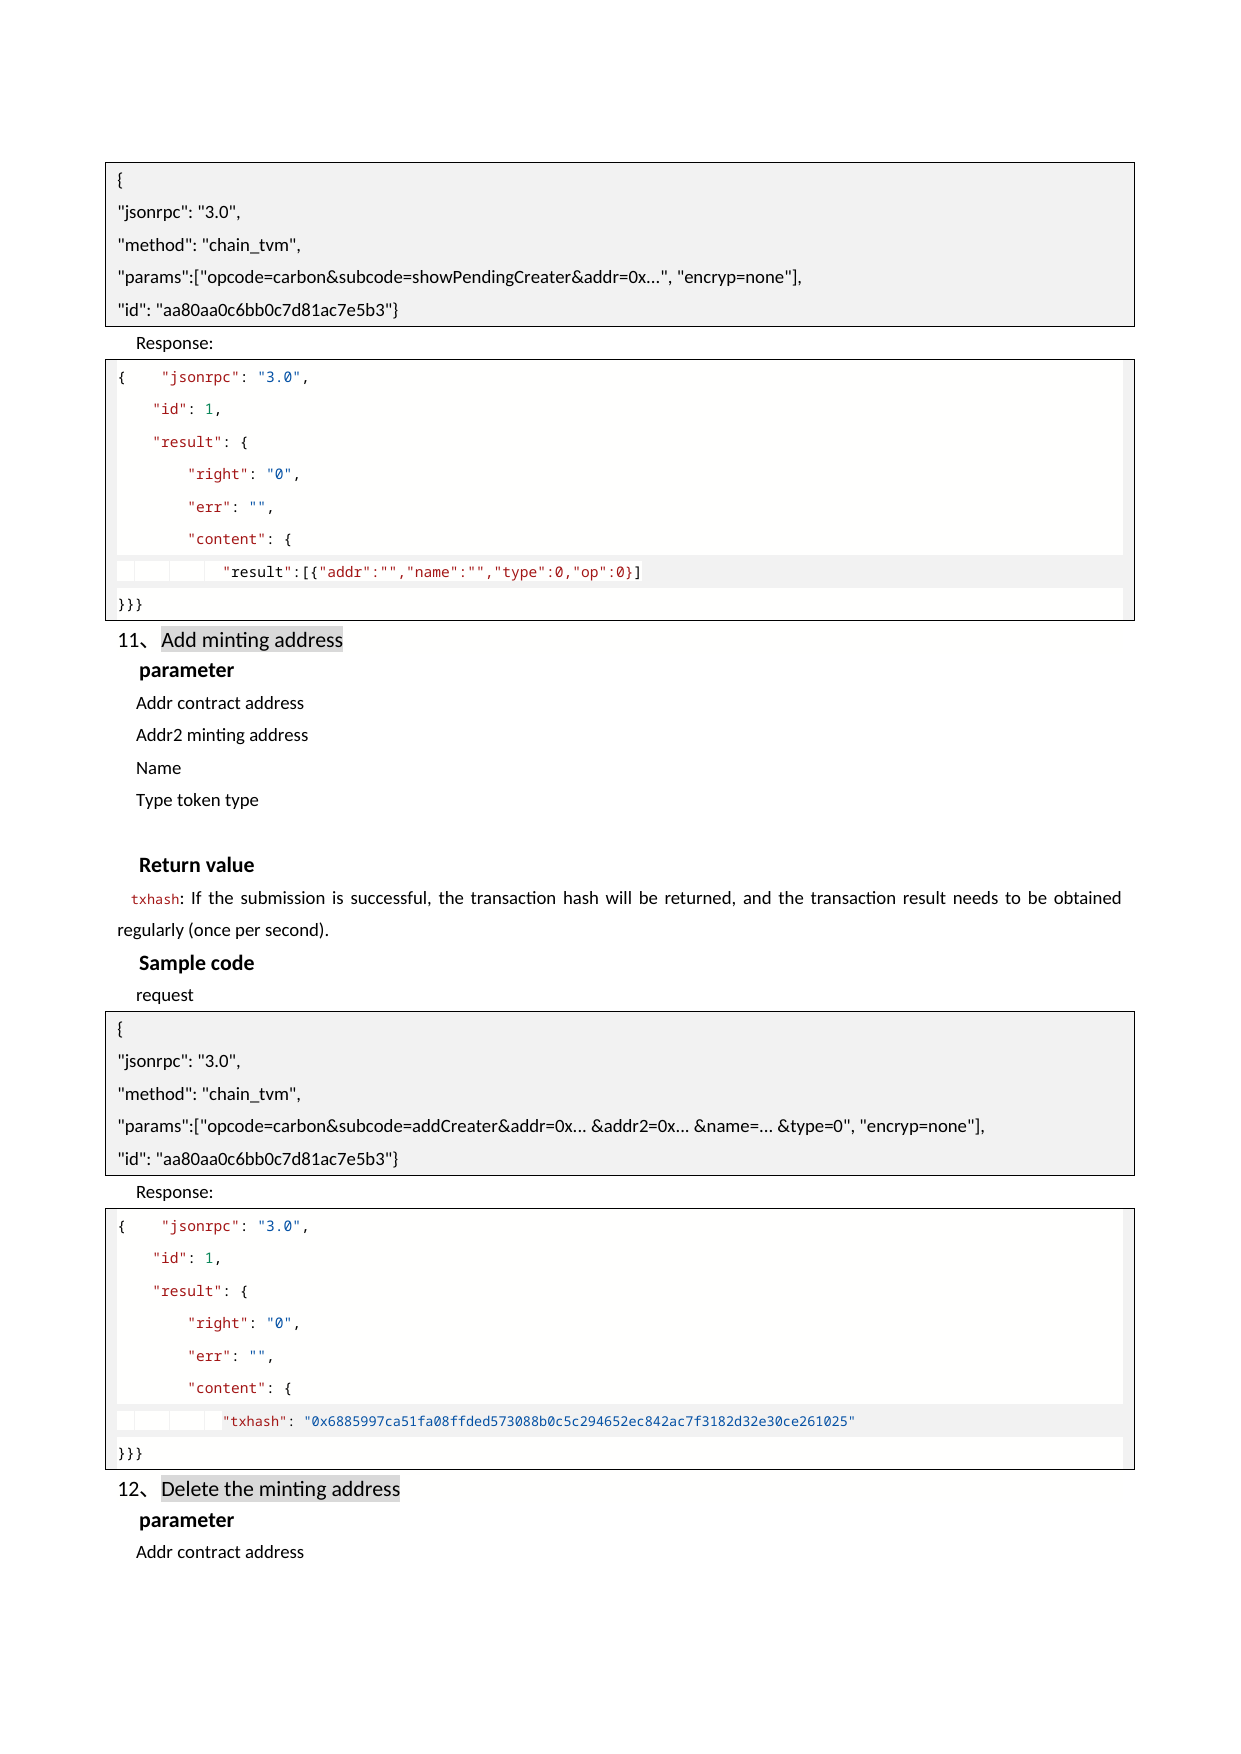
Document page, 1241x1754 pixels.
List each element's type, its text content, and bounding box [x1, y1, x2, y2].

text request [117, 979, 1123, 1011]
list Add minting address [117, 621, 1123, 654]
table_header { "jsonrpc": "3.0", "id": 1, "result": { "right": "0", "err": "", "content": { "txhash": "0x6885997ca51fa08ffded573088b0c5c294652ec842ac7f3182d32e30ce261025" }}} [106, 1209, 1134, 1469]
text Response: [117, 327, 1123, 359]
text Addr contract address [117, 686, 1123, 719]
list Delete the minting address [117, 1470, 1123, 1503]
text parameter [117, 654, 1123, 686]
text Type token type [117, 784, 1123, 816]
text Response: [117, 1176, 1123, 1208]
text Addr2 minting address [117, 719, 1123, 751]
table_header { "jsonrpc": "3.0", "method": "chain_tvm", "params":["opcode=carbon&subcode=addCreater&addr=0x... &addr2=0x... &name=... &type=0", "encryp=none"], "id": "aa80aa0c6bb0c7d81ac7e5b3"} [106, 1012, 1134, 1175]
table_header { "jsonrpc": "3.0", "method": "chain_tvm", "params":["opcode=carbon&subcode=showPendingCreater&addr=0x...", "encryp=none"], "id": "aa80aa0c6bb0c7d81ac7e5b3"} [106, 163, 1134, 326]
text parameter [117, 1503, 1123, 1535]
text Name [117, 751, 1123, 784]
text txhash: If the submission is successful, the transaction hash will be returned, and the transaction result needs to be obtained regularly (once per second). [117, 881, 1123, 946]
text Sample code [117, 946, 1123, 979]
text Addr contract address [117, 1535, 1123, 1568]
text Return value [117, 849, 1123, 881]
table_header { "jsonrpc": "3.0", "id": 1, "result": { "right": "0", "err": "", "content": { "result":[{"addr":"","name":"","type":0,"op":0}] }}} [106, 360, 1134, 620]
